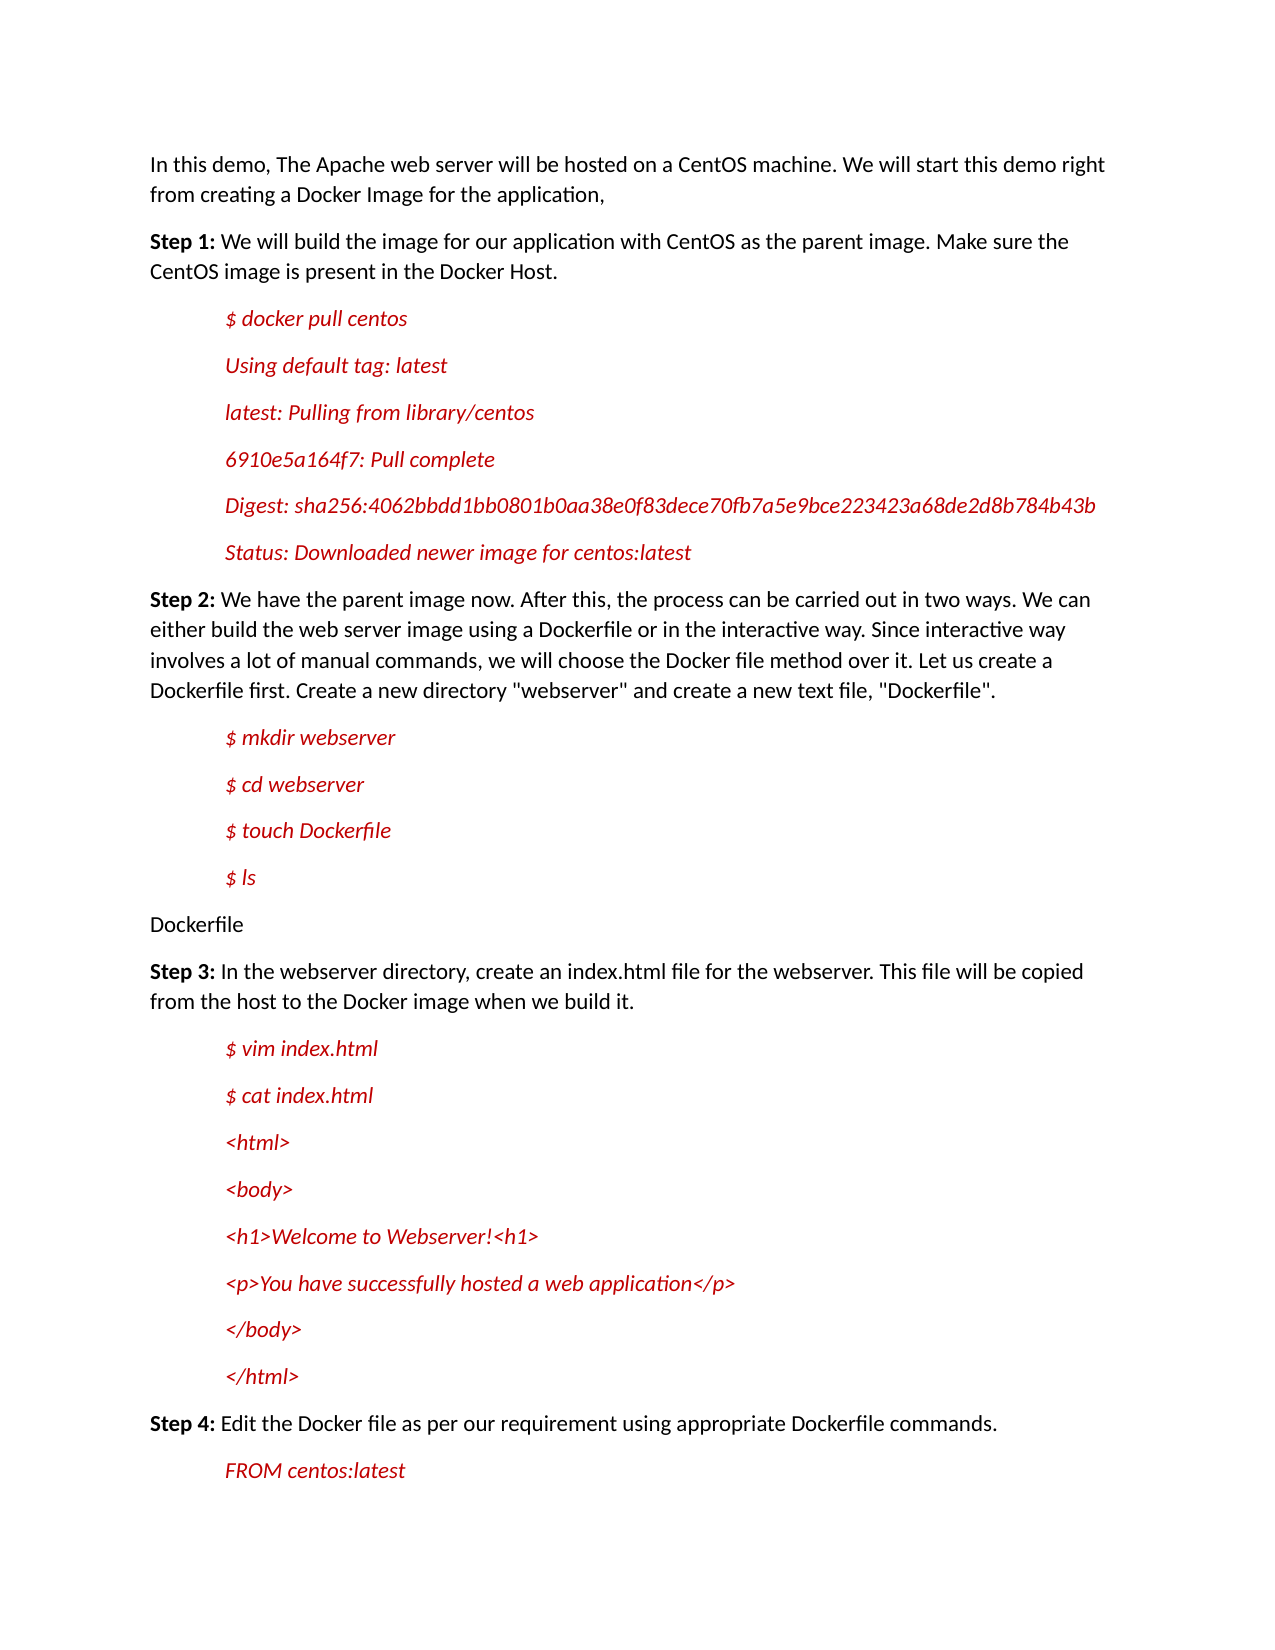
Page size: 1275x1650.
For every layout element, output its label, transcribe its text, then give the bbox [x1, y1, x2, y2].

text <body> [225, 1175, 1125, 1203]
text </body> [225, 1316, 1125, 1344]
text Using default tag: latest [225, 351, 1125, 379]
text Step 1: We will build the image for our application with CentOS as the parent image. Make sure the CentOS image is present in the Docker Host. [150, 227, 1125, 285]
text Digest: sha256:4062bbdd1bb0801b0aa38e0f83dece70fb7a5e9bce223423a68de2d8b784b43b [225, 492, 1125, 520]
text Step 3: In the webserver directory, create an index.html file for the webserver. This file will be copied from the host to the Docker image when we build it. [150, 957, 1125, 1016]
text FROM centos:latest [225, 1456, 1125, 1484]
text $ ls [225, 863, 1125, 892]
text $ touch Dockerfile [225, 817, 1125, 845]
text <h1>Welcome to Webserver!<h1> [225, 1222, 1125, 1250]
text Status: Downloaded newer image for centos:latest [225, 538, 1125, 567]
text $ mkdir webserver [225, 723, 1125, 751]
text $ vim index.html [225, 1034, 1125, 1062]
text In this demo, The Apache web server will be hosted on a CentOS machine. We will start this demo right from creating a Docker Image for the application, [150, 150, 1125, 208]
text <html> [225, 1128, 1125, 1156]
text $ cat index.html [225, 1081, 1125, 1109]
text </html> [225, 1362, 1125, 1391]
text latest: Pulling from library/centos [225, 398, 1125, 426]
text $ docker pull centos [225, 304, 1125, 332]
text 6910e5a164f7: Pull complete [225, 445, 1125, 473]
text $ cd webserver [225, 770, 1125, 798]
text Step 2: We have the parent image now. After this, the process can be carried out in two ways. We can either build the web server image using a Dockerfile or in the interactive way. Since interactive way involves a lot of manual commands, we will choose the Docker file method over it. Let us create a Dockerfile first. Create a new directory "webserver" and create a new text file, "Dockerfile". [150, 585, 1125, 704]
text <p>You have successfully hosted a web application</p> [225, 1269, 1125, 1297]
text Step 4: Edit the Docker file as per our requirement using appropriate Dockerfile commands. [150, 1409, 1125, 1437]
text Dockerfile [150, 910, 1125, 938]
